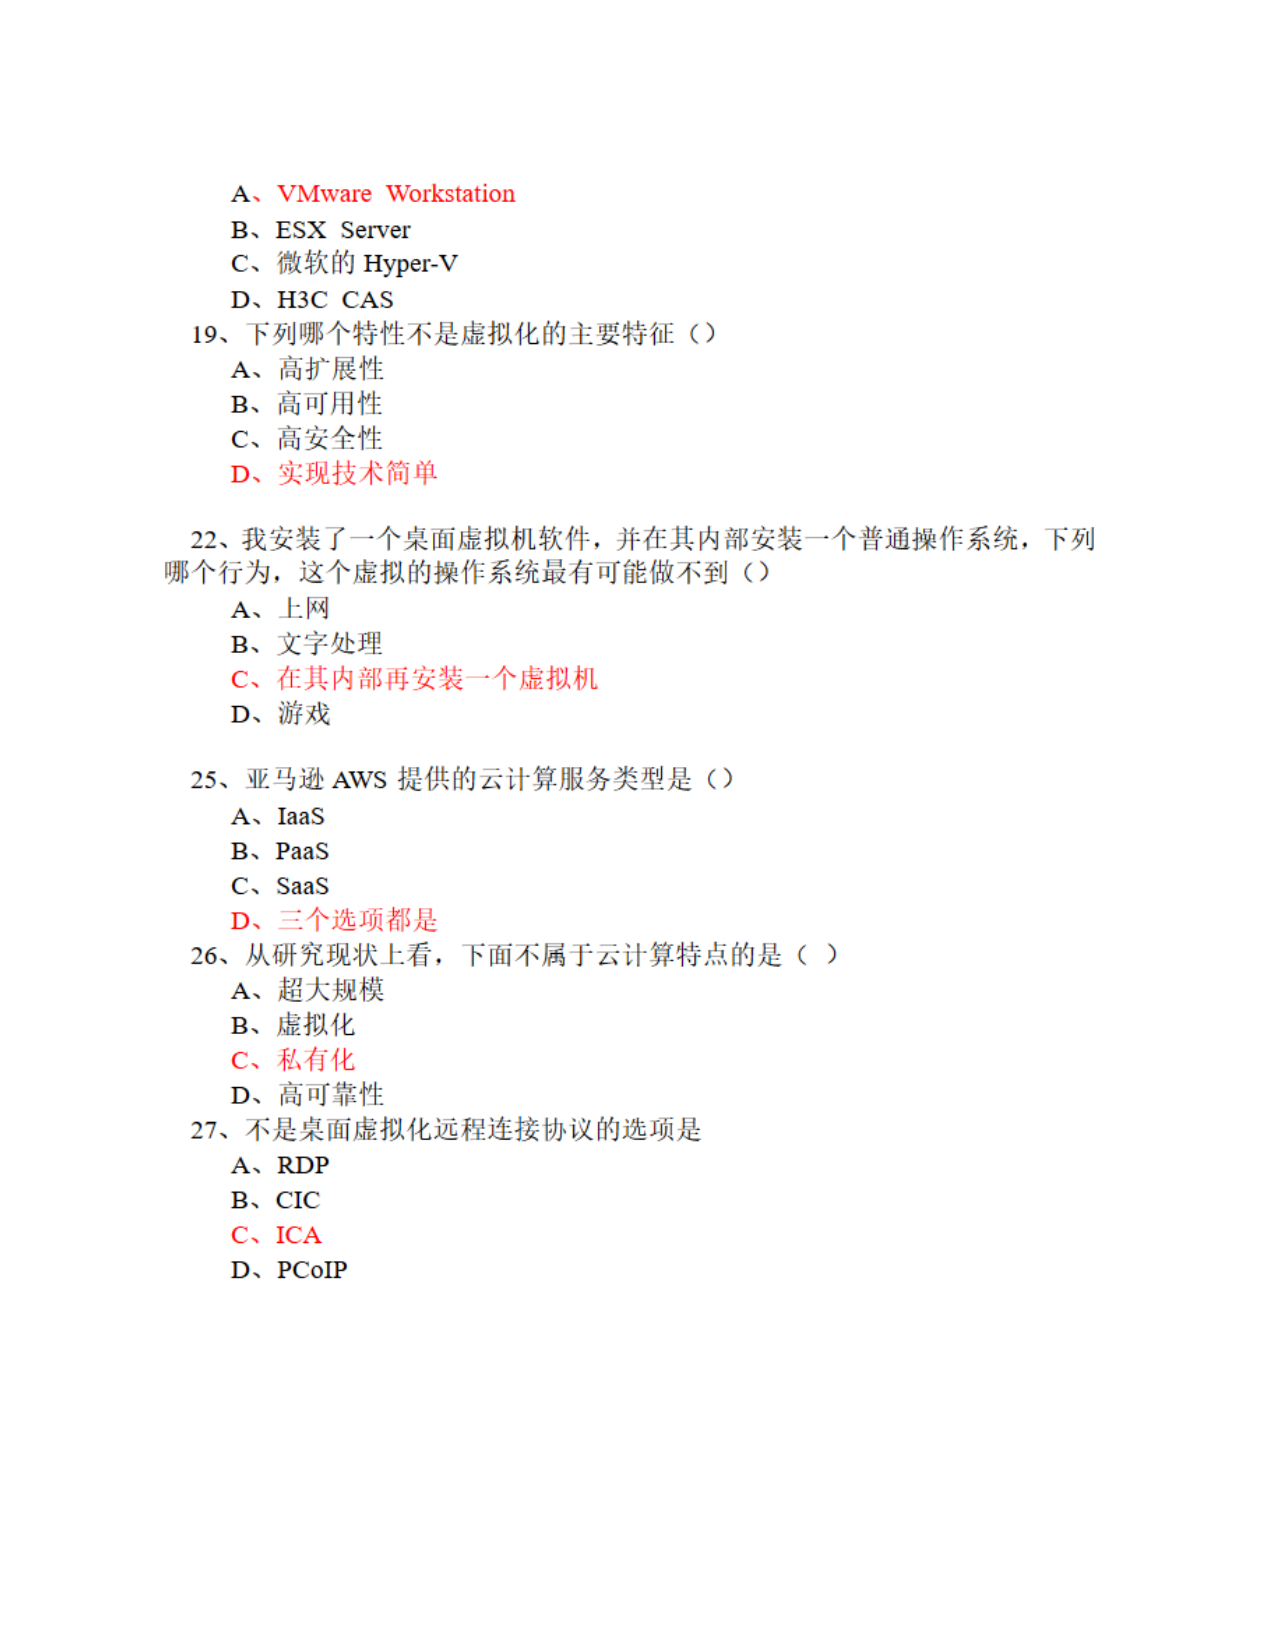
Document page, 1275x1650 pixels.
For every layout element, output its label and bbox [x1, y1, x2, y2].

picture [150, 150, 1125, 1302]
